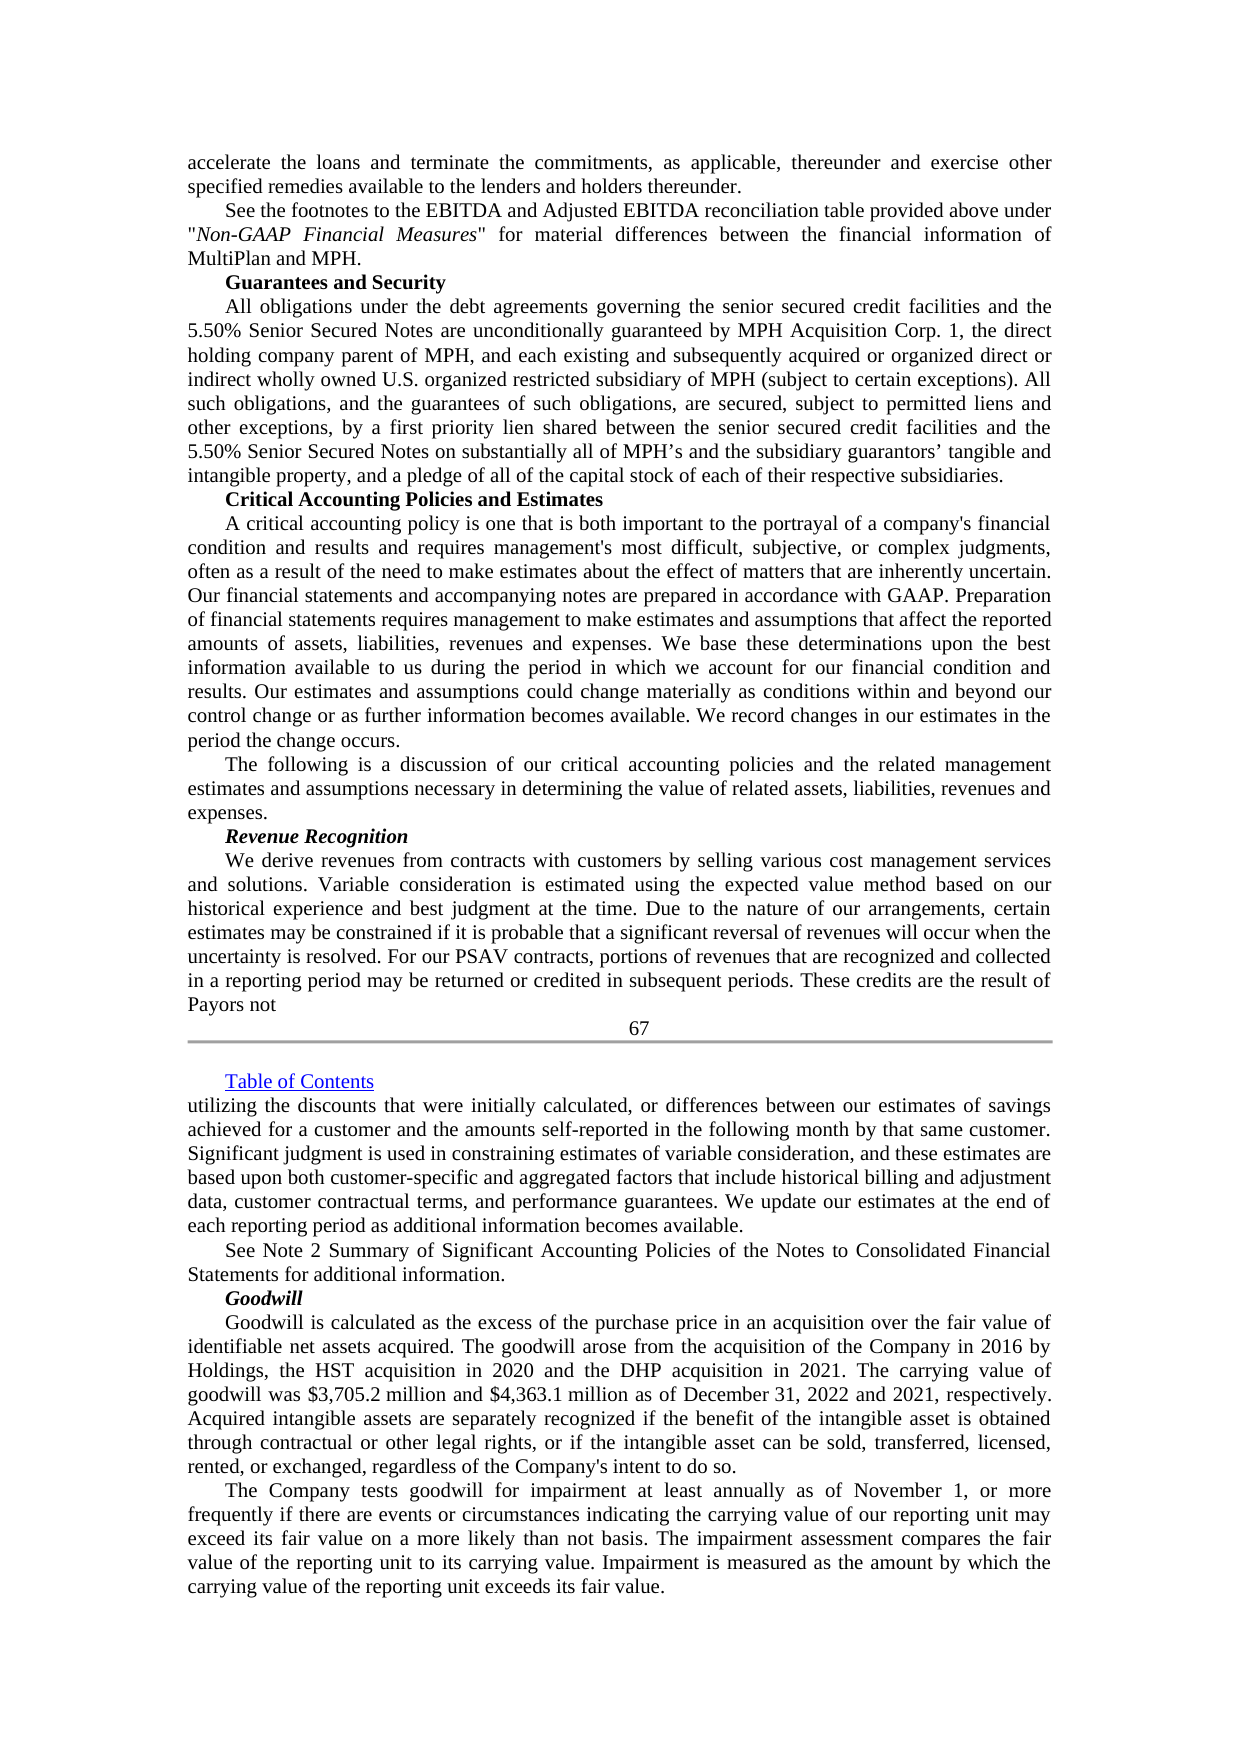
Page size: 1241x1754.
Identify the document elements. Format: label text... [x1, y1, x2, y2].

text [187, 150, 1053, 198]
text utilizing the discounts that were initially calculated, or differences between our estimates of savings achieved for a customer and the amounts self-reported in the following month by that same customer. Significant judgment is used in constraining estimates of variable consideration, and these estimates are based upon both customer-specific and aggregated factors that include historical billing and adjustment data, customer contractual terms, and performance guarantees. We update our estimates at the end of each reporting period as additional information becomes available. [187, 1093, 1053, 1237]
text All obligations under the debt agreements governing the senior secured credit facilities and the 5.50% Senior Secured Notes are unconditionally guaranteed by MPH Acquisition Corp. 1, the direct holding company parent of MPH, and each existing and subsequently acquired or organized direct or indirect wholly owned U.S. organized restricted subsidiary of MPH (subject to certain exceptions). All such obligations, and the guarantees of such obligations, are secured, subject to permitted liens and other exceptions, by a first priority lien shared between the senior secured credit facilities and the 5.50% Senior Secured Notes on substantially all of MPH’s and the subsidiary guarantors’ tangible and intangible property, and a pledge of all of the capital stock of each of their respective subsidiaries. [187, 294, 1053, 487]
text The following is a discussion of our critical accounting policies and the related management estimates and assumptions necessary in determining the value of related assets, liabilities, revenues and expenses. [187, 752, 1053, 824]
text See Note 2 Summary of Significant Accounting Policies of the Notes to Consolidated Financial Statements for additional information. [187, 1237, 1053, 1286]
text Revenue Recognition [187, 824, 1053, 848]
text The Company tests goodwill for impairment at least annually as of November 1, or more frequently if there are events or circumstances indicating the carrying value of our reporting unit may exceed its fair value on a more likely than not basis. The impairment assessment compares the fair value of the reporting unit to its carrying value. Impairment is measured as the amount by which the carrying value of the reporting unit exceeds its fair value. [187, 1478, 1053, 1598]
text Table of Contents [187, 1069, 1053, 1093]
text Goodwill [187, 1286, 1053, 1310]
text We derive revenues from contracts with customers by selling various cost management services and solutions. Variable consideration is estimated using the expected value method based on our historical experience and best judgment at the time. Due to the nature of our arrangements, certain estimates may be constrained if it is probable that a significant reversal of revenues will occur when the uncertainty is resolved. For our PSAV contracts, portions of revenues that are recognized and collected in a reporting period may be returned or credited in subsequent periods. These credits are the result of Payors not [187, 848, 1053, 1016]
text See the footnotes to the EBITDA and Adjusted EBITDA reconciliation table provided above under "Non-GAAP Financial Measures" for material differences between the financial information of MultiPlan and MPH. [187, 198, 1053, 270]
text A critical accounting policy is one that is both important to the portrayal of a company's financial condition and results and requires management's most difficult, subjective, or complex judgments, often as a result of the need to make estimates about the effect of matters that are inherently uncertain. Our financial statements and accompanying notes are prepared in accordance with GAAP. Preparation of financial statements requires management to make estimates and assumptions that affect the reported amounts of assets, liabilities, revenues and expenses. We base these determinations upon the best information available to us during the period in which we account for our financial condition and results. Our estimates and assumptions could change materially as conditions within and beyond our control change or as further information becomes available. We record changes in our estimates in the period the change occurs. [187, 511, 1053, 752]
text 67 [187, 1016, 1053, 1040]
text Goodwill is calculated as the excess of the purchase price in an acquisition over the fair value of identifiable net assets acquired. The goodwill arose from the acquisition of the Company in 2016 by Holdings, the HST acquisition in 2020 and the DHP acquisition in 2021. The carrying value of goodwill was $3,705.2 million and $4,363.1 million as of December 31, 2022 and 2021, respectively. Acquired intangible assets are separately recognized if the benefit of the intangible asset is obtained through contractual or other legal rights, or if the intangible asset can be sold, transferred, licensed, rented, or exchanged, regardless of the Company's intent to do so. [187, 1310, 1053, 1478]
text Critical Accounting Policies and Estimates [187, 487, 1053, 511]
text Guarantees and Security [187, 270, 1053, 294]
